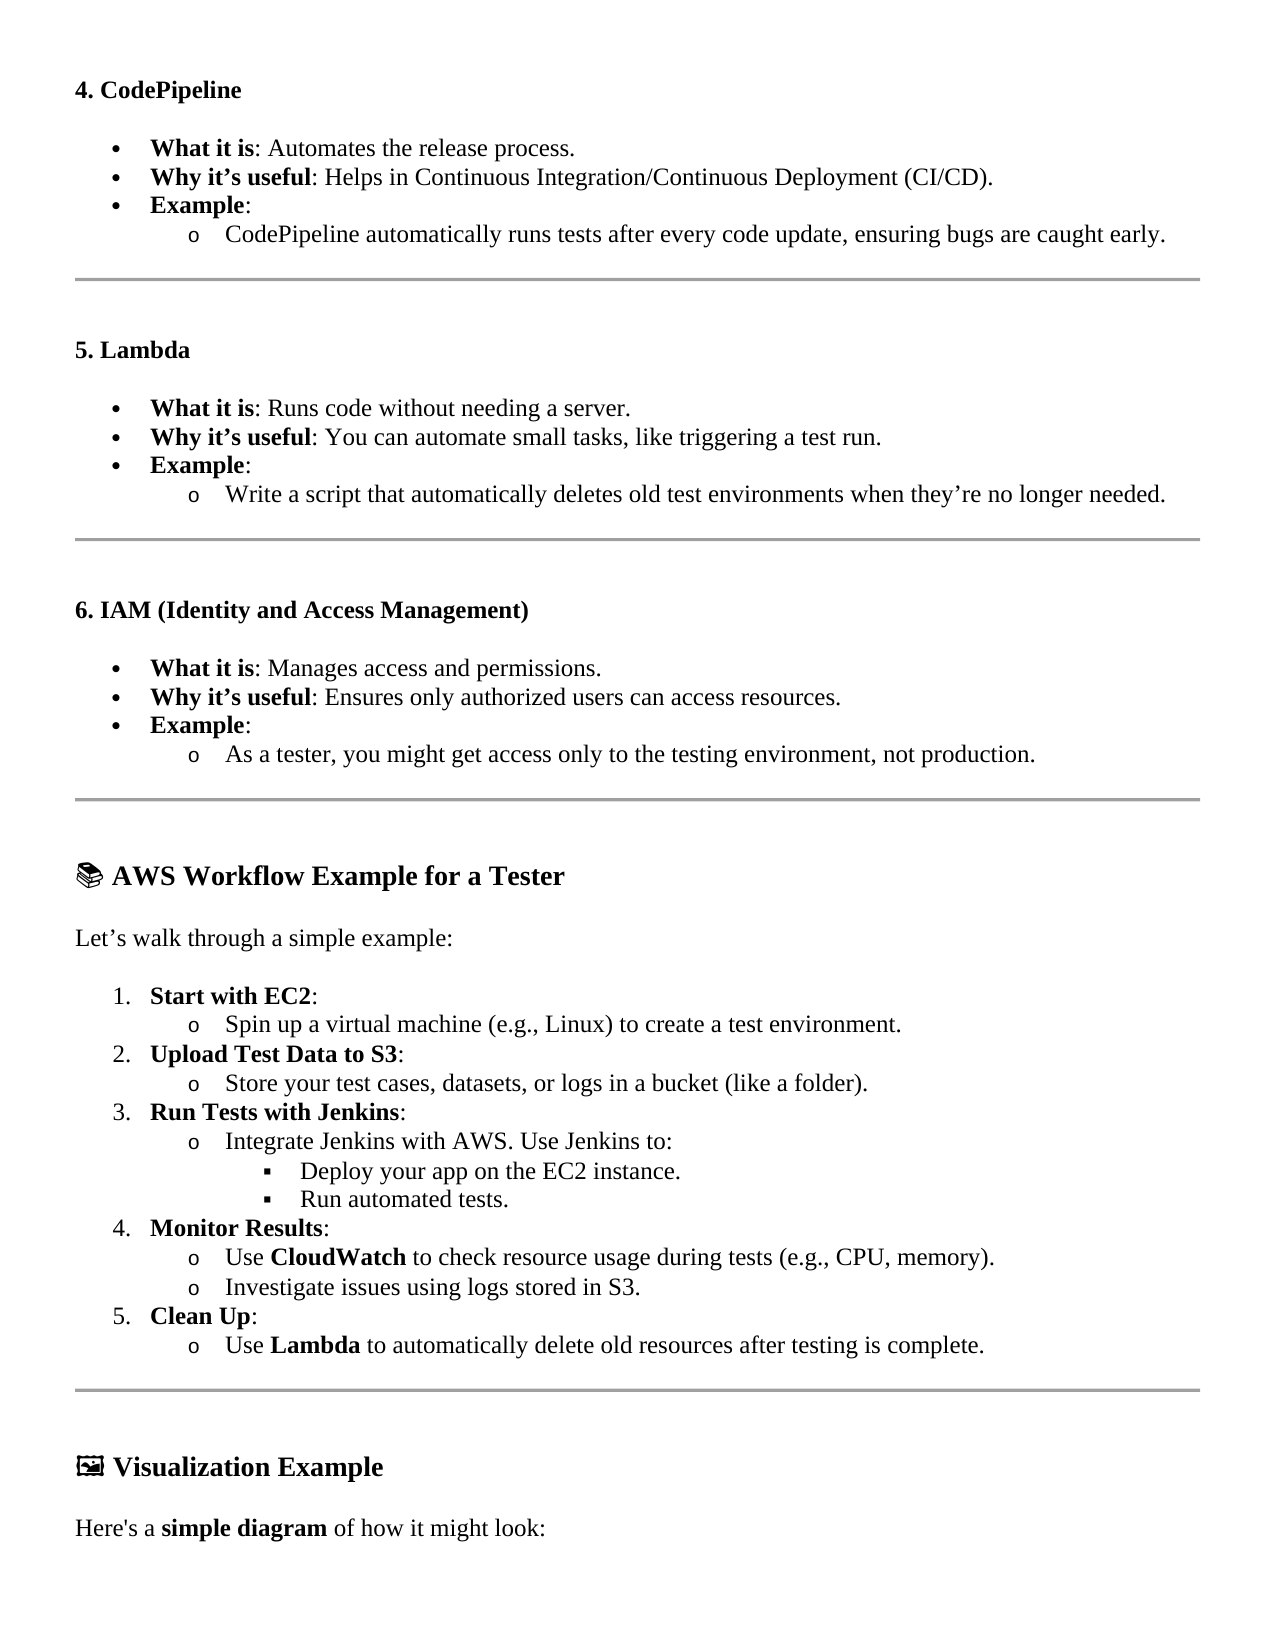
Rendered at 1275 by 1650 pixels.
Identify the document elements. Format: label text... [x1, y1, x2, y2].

text 5. Lambda [75, 335, 1200, 364]
list Why it’s useful: Helps in Continuous Integration/Continuous Deployment (CI/CD). [112, 162, 1200, 190]
list Write a script that automatically deletes old test environments when they’re no longer needed. [187, 479, 1200, 509]
list Investigate issues using logs stored in S3. [187, 1272, 1200, 1301]
list Use CloudWatch to check resource usage during tests (e.g., CPU, memory). [187, 1242, 1200, 1272]
list CodePipeline automatically runs tests after every code update, ensuring bugs are caught early. [187, 219, 1200, 249]
list Store your test cases, datasets, or logs in a bucket (like a folder). [187, 1068, 1200, 1097]
list Example: [112, 711, 1200, 739]
list Integrate Jenkins with AWS. Use Jenkins to: [187, 1126, 1200, 1156]
list Upload Test Data to S3: [112, 1039, 1200, 1068]
text Let’s walk through a simple example: [75, 923, 1200, 952]
list Why it’s useful: Ensures only authorized users can access resources. [112, 682, 1200, 711]
text 🖼️ Visualization Example [75, 1446, 1200, 1484]
list Example: [112, 451, 1200, 479]
list Example: [112, 190, 1200, 219]
list Start with EC2: [112, 981, 1200, 1009]
list What it is: Runs code without needing a server. [112, 393, 1200, 422]
list What it is: Manages access and permissions. [112, 653, 1200, 682]
list Spin up a virtual machine (e.g., Linux) to create a test environment. [187, 1009, 1200, 1039]
text 4. CodePipeline [75, 75, 1200, 104]
list As a tester, you might get access only to the testing environment, not production. [187, 739, 1200, 769]
text 6. IAM (Identity and Access Management) [75, 595, 1200, 624]
list Monitor Results: [112, 1213, 1200, 1242]
list What it is: Automates the release process. [112, 133, 1200, 162]
list Run automated tests. [262, 1184, 1200, 1213]
list Deploy your app on the EC2 instance. [262, 1156, 1200, 1184]
text Here's a simple diagram of how it might look: [75, 1513, 1200, 1542]
list Run Tests with Jenkins: [112, 1097, 1200, 1126]
text 📚 AWS Workflow Example for a Tester [75, 855, 1200, 894]
list Why it’s useful: You can automate small tasks, like triggering a test run. [112, 422, 1200, 451]
list Use Lambda to automatically delete old resources after testing is complete. [187, 1330, 1200, 1359]
list Clean Up: [112, 1301, 1200, 1330]
